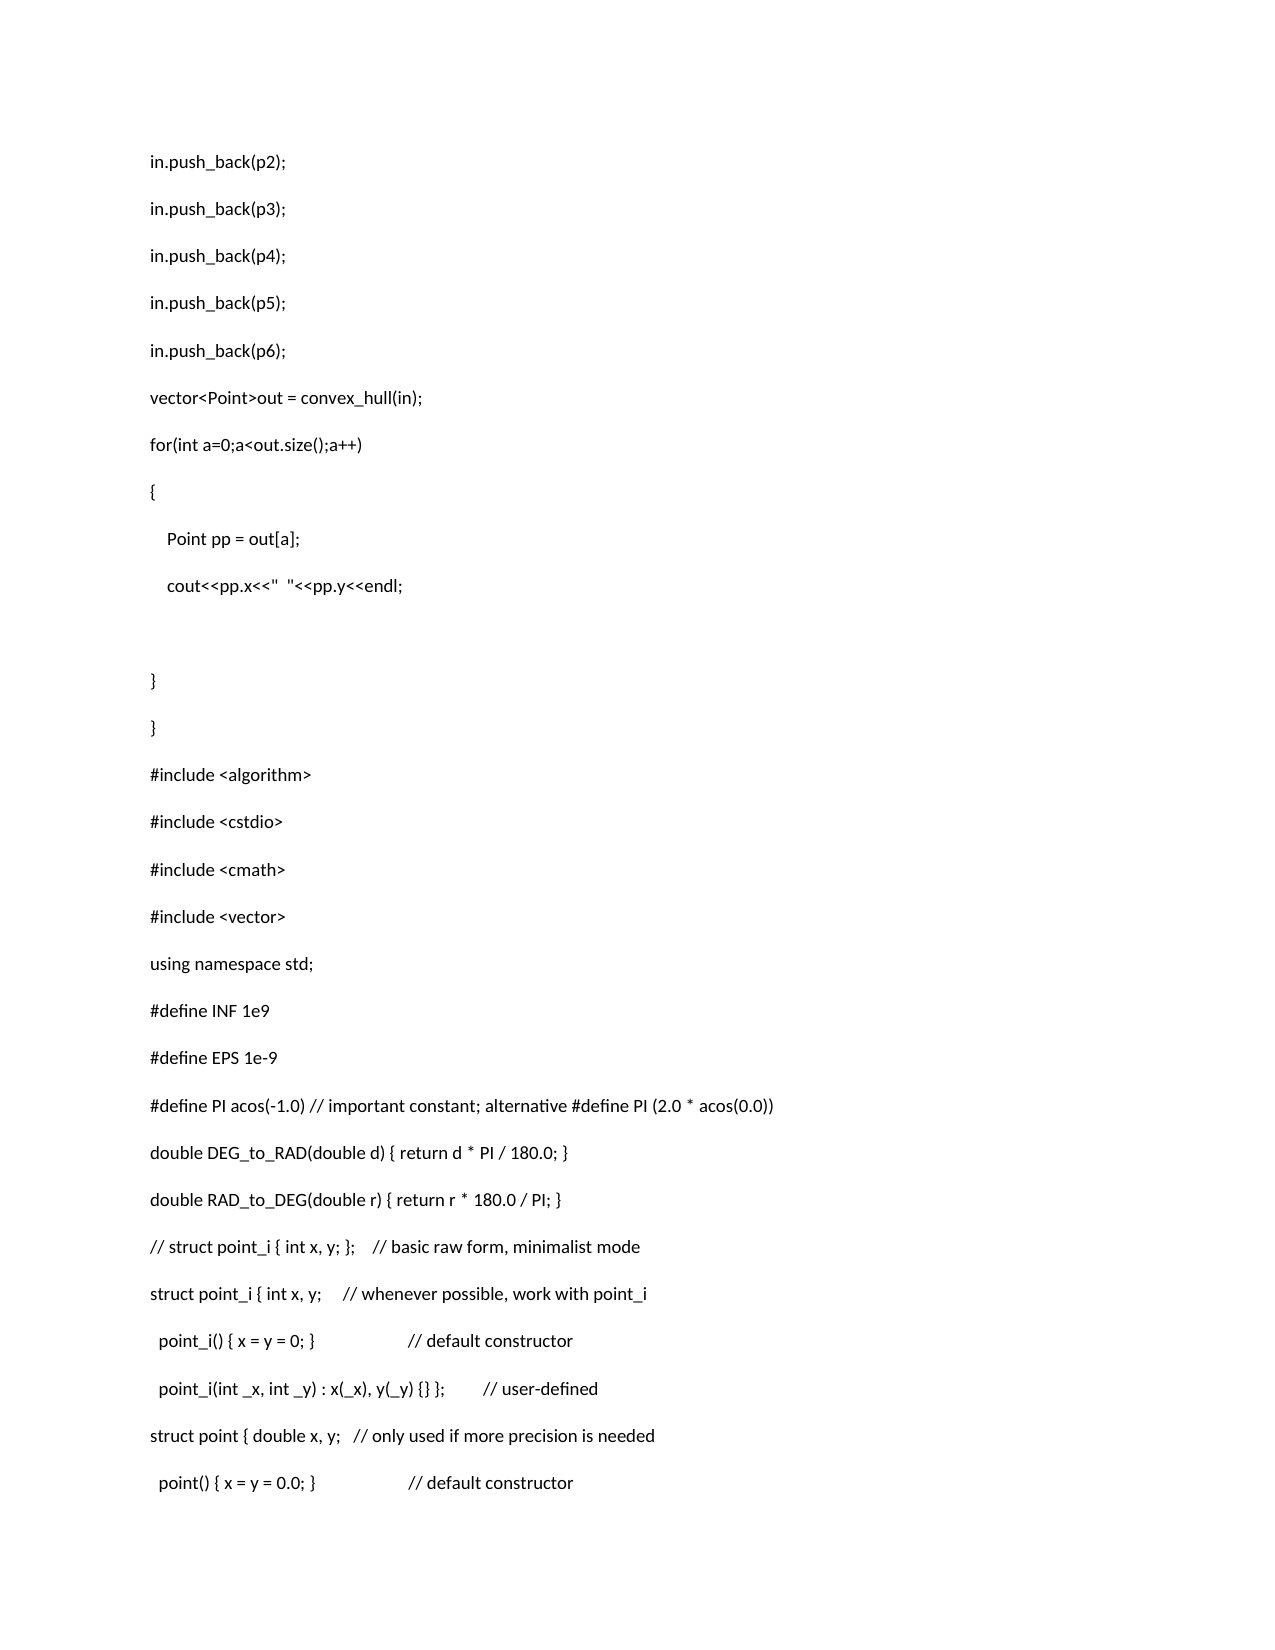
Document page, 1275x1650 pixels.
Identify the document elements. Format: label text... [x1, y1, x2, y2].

text in.push_back(p2); [150, 150, 1125, 173]
text #include <cstdio> [150, 811, 1125, 833]
text #include <vector> [150, 905, 1125, 928]
text #define EPS 1e-9 [150, 1047, 1125, 1069]
text } [150, 716, 1125, 739]
text double RAD_to_DEG(double r) { return r * 180.0 / PI; } [150, 1188, 1125, 1211]
text for(int a=0;a<out.size();a++) [150, 433, 1125, 456]
text cout<<pp.x<<" "<<pp.y<<endl; [150, 575, 1125, 598]
text in.push_back(p6); [150, 339, 1125, 362]
text point() { x = y = 0.0; } // default constructor [150, 1471, 1125, 1494]
text #define INF 1e9 [150, 999, 1125, 1022]
text using namespace std; [150, 952, 1125, 975]
text #include <cmath> [150, 858, 1125, 881]
text point_i() { x = y = 0; } // default constructor [150, 1330, 1125, 1353]
text struct point_i { int x, y; // whenever possible, work with point_i [150, 1282, 1125, 1305]
text { [150, 480, 1125, 503]
text } [150, 669, 1125, 692]
text #include <algorithm> [150, 763, 1125, 786]
text vector<Point>out = convex_hull(in); [150, 386, 1125, 409]
text struct point { double x, y; // only used if more precision is needed [150, 1424, 1125, 1447]
text double DEG_to_RAD(double d) { return d * PI / 180.0; } [150, 1141, 1125, 1164]
text point_i(int _x, int _y) : x(_x), y(_y) {} }; // user-defined [150, 1377, 1125, 1400]
text Point pp = out[a]; [150, 527, 1125, 550]
text in.push_back(p3); [150, 197, 1125, 220]
text // struct point_i { int x, y; }; // basic raw form, minimalist mode [150, 1235, 1125, 1258]
text #define PI acos(-1.0) // important constant; alternative #define PI (2.0 * acos(0.0)) [150, 1094, 1125, 1117]
text in.push_back(p5); [150, 292, 1125, 314]
text in.push_back(p4); [150, 244, 1125, 267]
